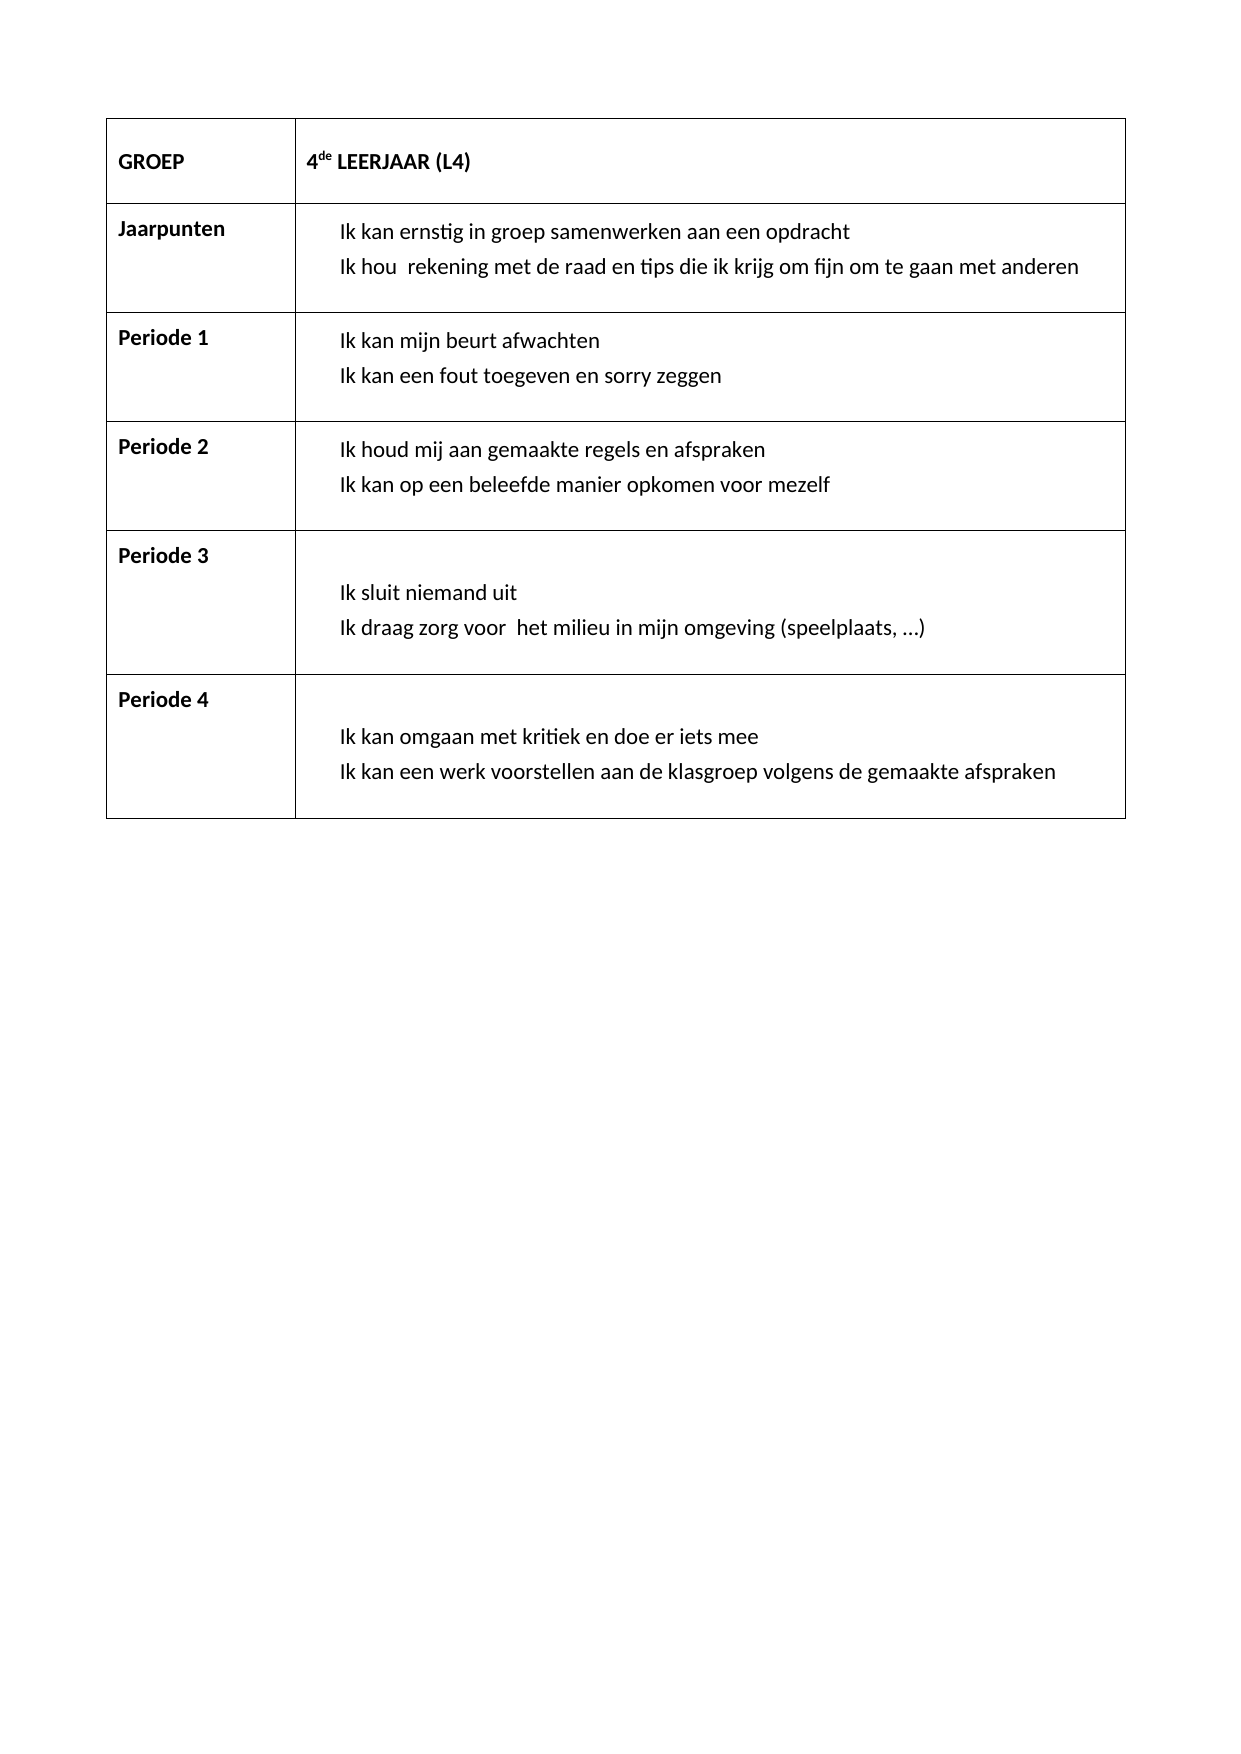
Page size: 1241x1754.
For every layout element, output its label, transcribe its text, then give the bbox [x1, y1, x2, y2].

table_cell Ik kan ernstig in groep samenwerken aan een opdracht Ik hou rekening met de raad en tips die ik krijg om fijn om te gaan met anderen [296, 204, 1125, 312]
table_cell Ik houd mij aan gemaakte regels en afspraken Ik kan op een beleefde manier opkomen voor mezelf [296, 422, 1125, 530]
table_cell Ik kan mijn beurt afwachten Ik kan een fout toegeven en sorry zeggen [296, 313, 1125, 421]
table_cell Periode 2 [107, 422, 295, 530]
table_cell Jaarpunten [107, 204, 295, 312]
table_cell Periode 3 [107, 531, 295, 674]
table_cell Periode 1 [107, 313, 295, 421]
table_header 4de LEERJAAR (L4) [296, 119, 1125, 203]
table_header GROEP [107, 119, 295, 203]
table_cell Periode 4 [107, 675, 295, 817]
table_cell Ik kan omgaan met kritiek en doe er iets mee Ik kan een werk voorstellen aan de klasgroep volgens de gemaakte afspraken [296, 675, 1125, 817]
table_cell Ik sluit niemand uit Ik draag zorg voor het milieu in mijn omgeving (speelplaats, …) [296, 531, 1125, 674]
